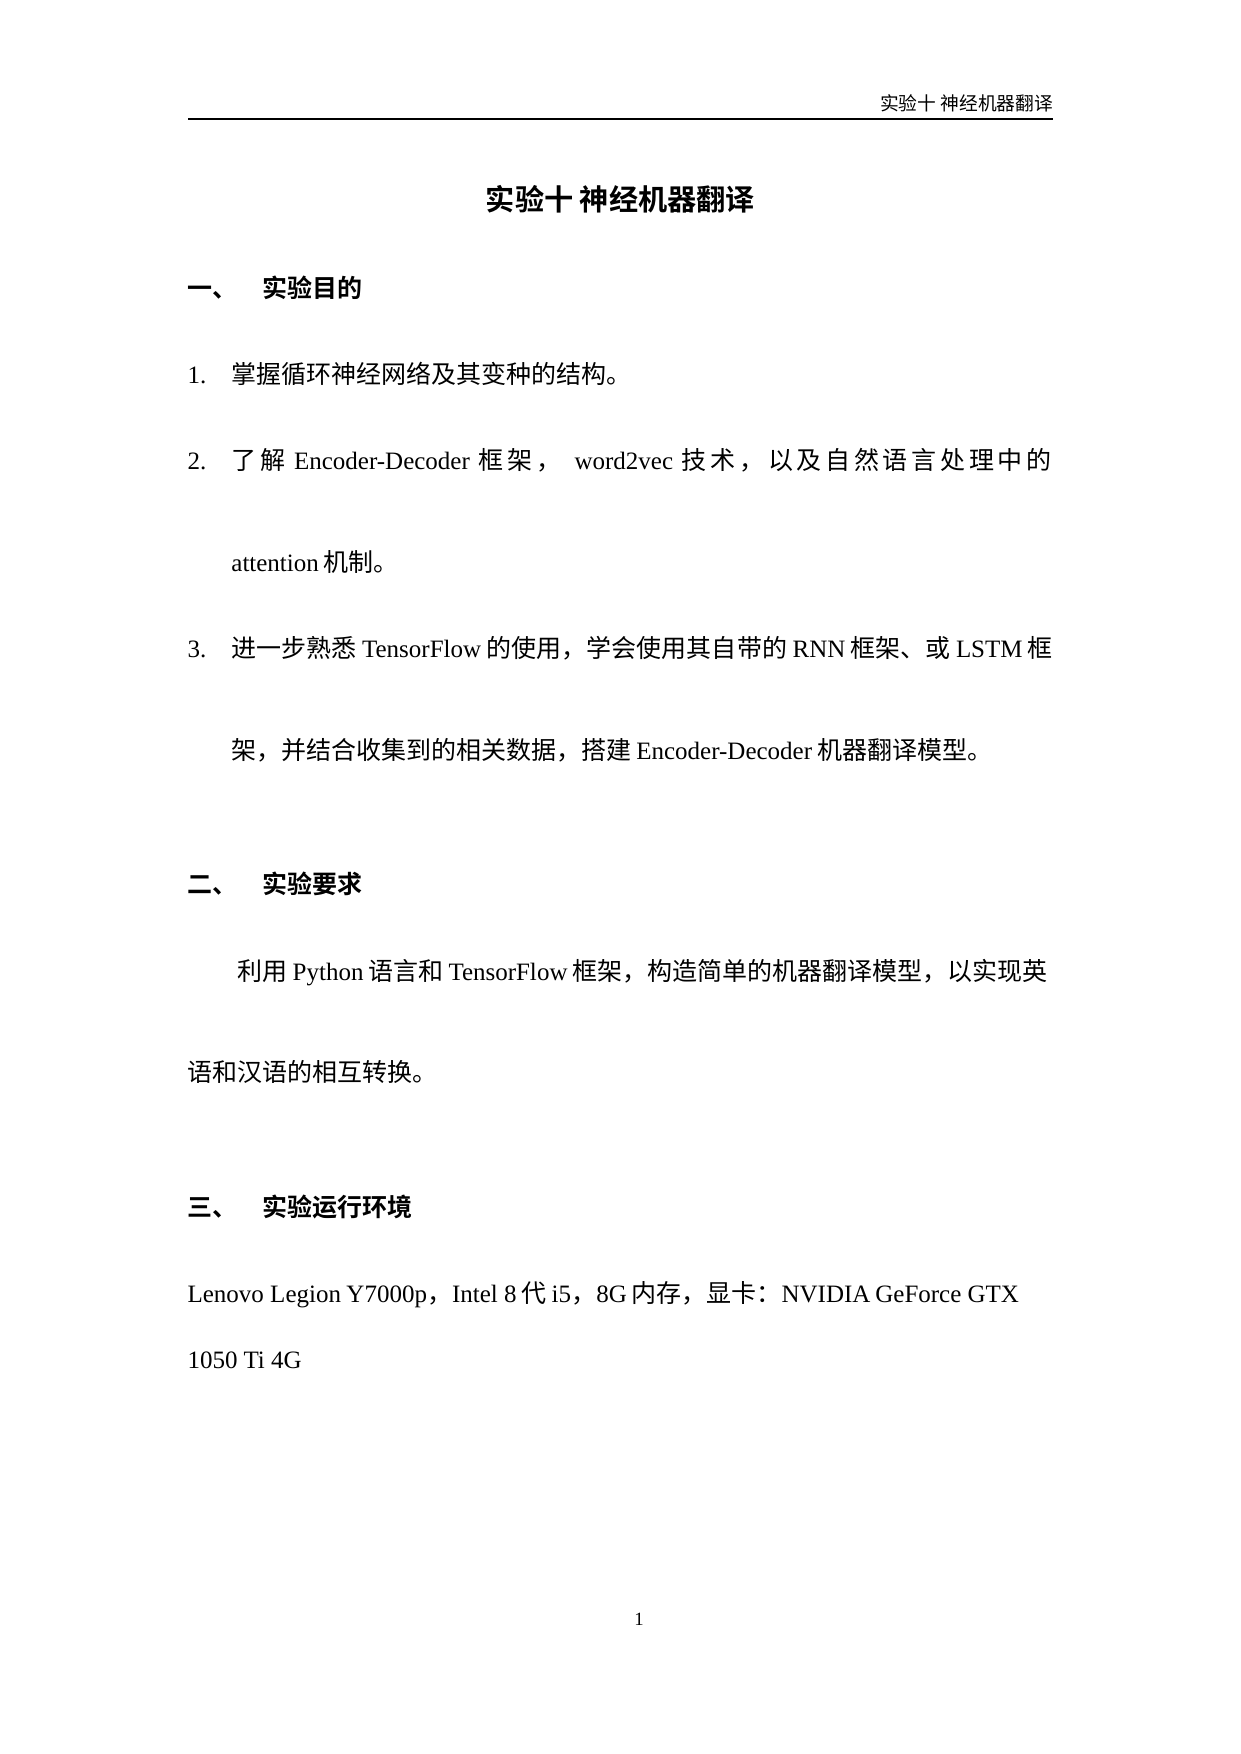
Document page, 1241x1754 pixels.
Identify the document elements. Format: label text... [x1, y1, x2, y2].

list 实验要求 [187, 849, 1053, 917]
list 实验目的 [187, 253, 1053, 321]
text 利用Python语言和TensorFlow框架，构造简单的机器翻译模型，以实现英语和汉语的相互转换。 [187, 935, 1053, 1105]
list 了解Encoder-Decoder框架， word2vec技术，以及自然语言处理中的attention机制。 [187, 425, 1053, 595]
text Lenovo Legion Y7000p，Intel 8代i5，8G内存，显卡：NVIDIA GeForce GTX 1050 Ti 4G [187, 1257, 1053, 1376]
list 进一步熟悉TensorFlow的使用，学会使用其自带的RNN框架、或LSTM框架，并结合收集到的相关数据，搭建Encoder-Decoder机器翻译模型。 [187, 613, 1053, 783]
list 掌握循环神经网络及其变种的结构。 [187, 339, 1053, 407]
text 实验十 神经机器翻译 [187, 164, 1053, 232]
list 实验运行环境 [187, 1171, 1053, 1239]
